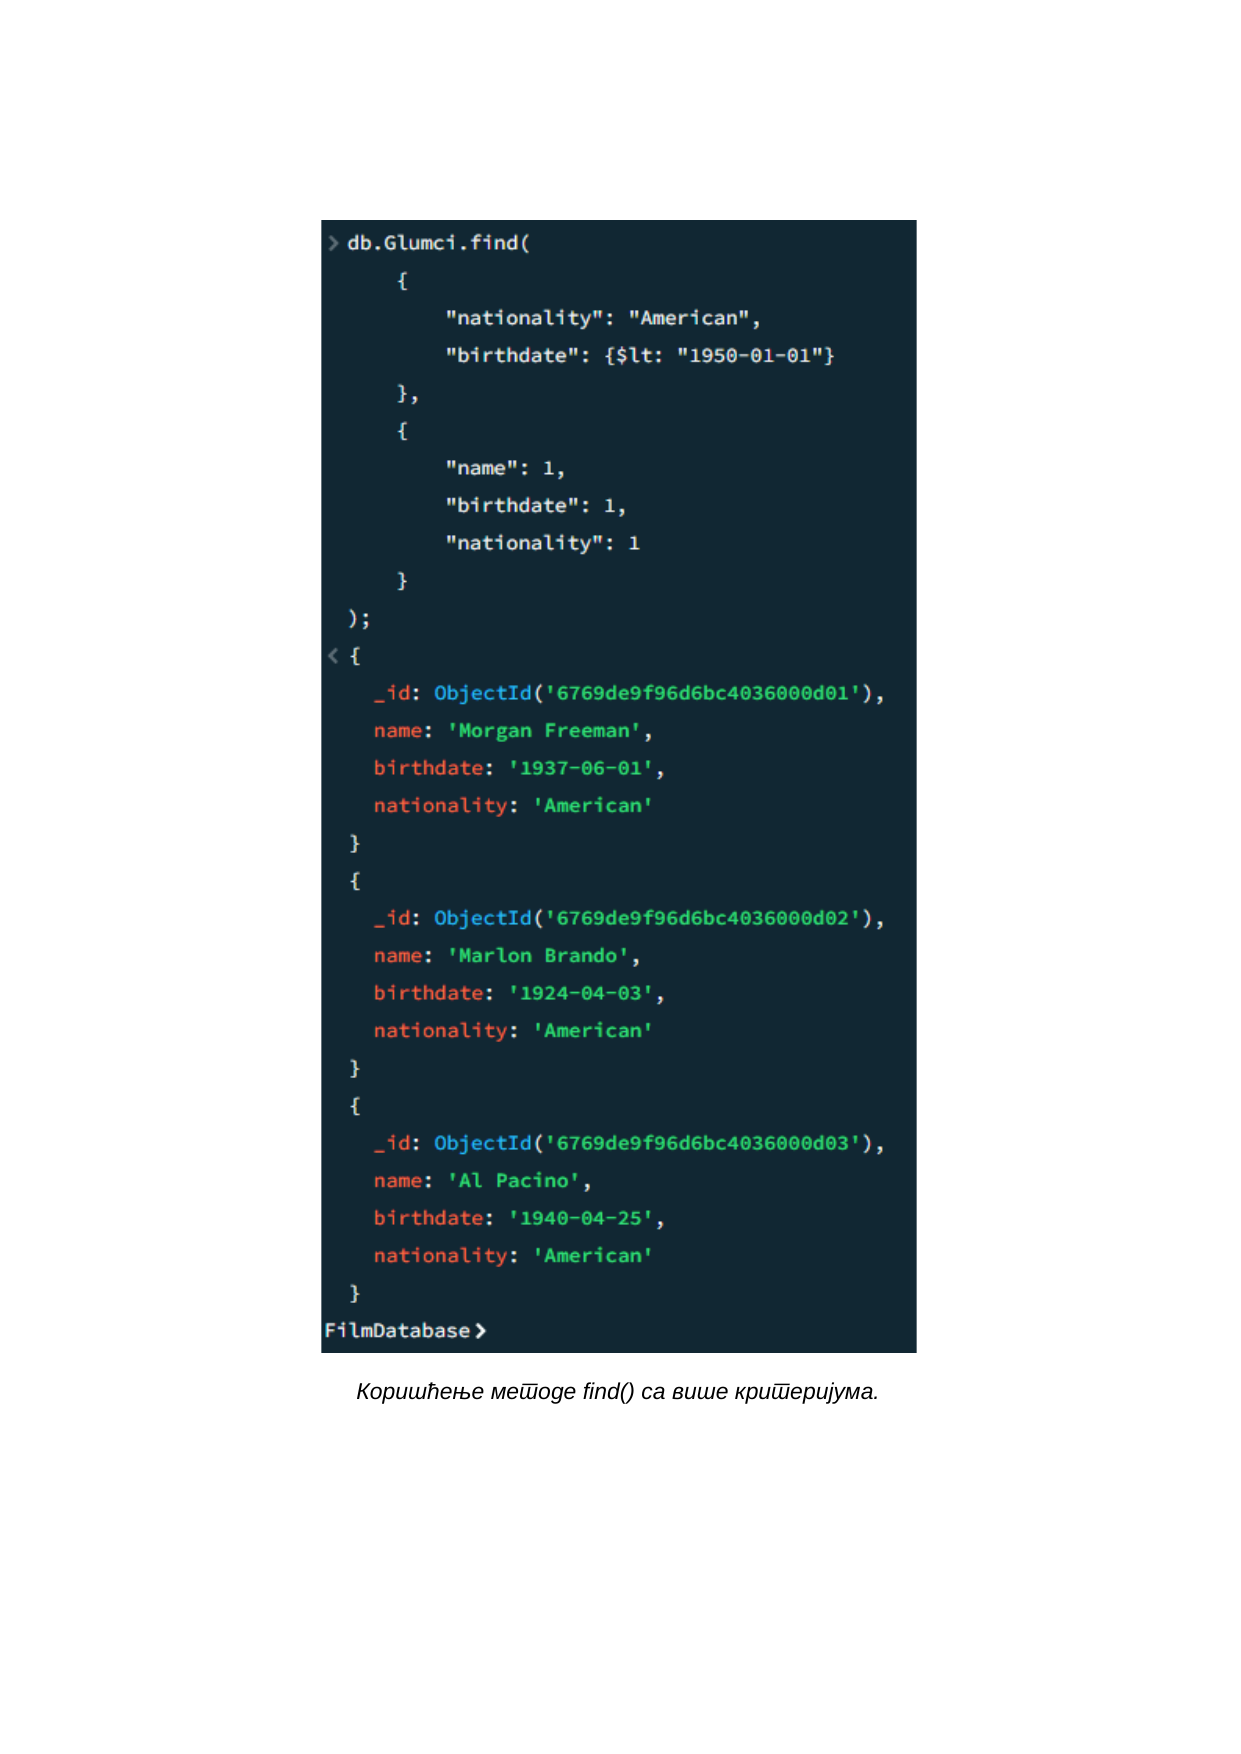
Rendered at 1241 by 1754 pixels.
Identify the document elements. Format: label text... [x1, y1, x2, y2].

text Коришћење методе find() са више критеријума. [103, 1378, 1134, 1404]
picture [321, 220, 917, 1353]
